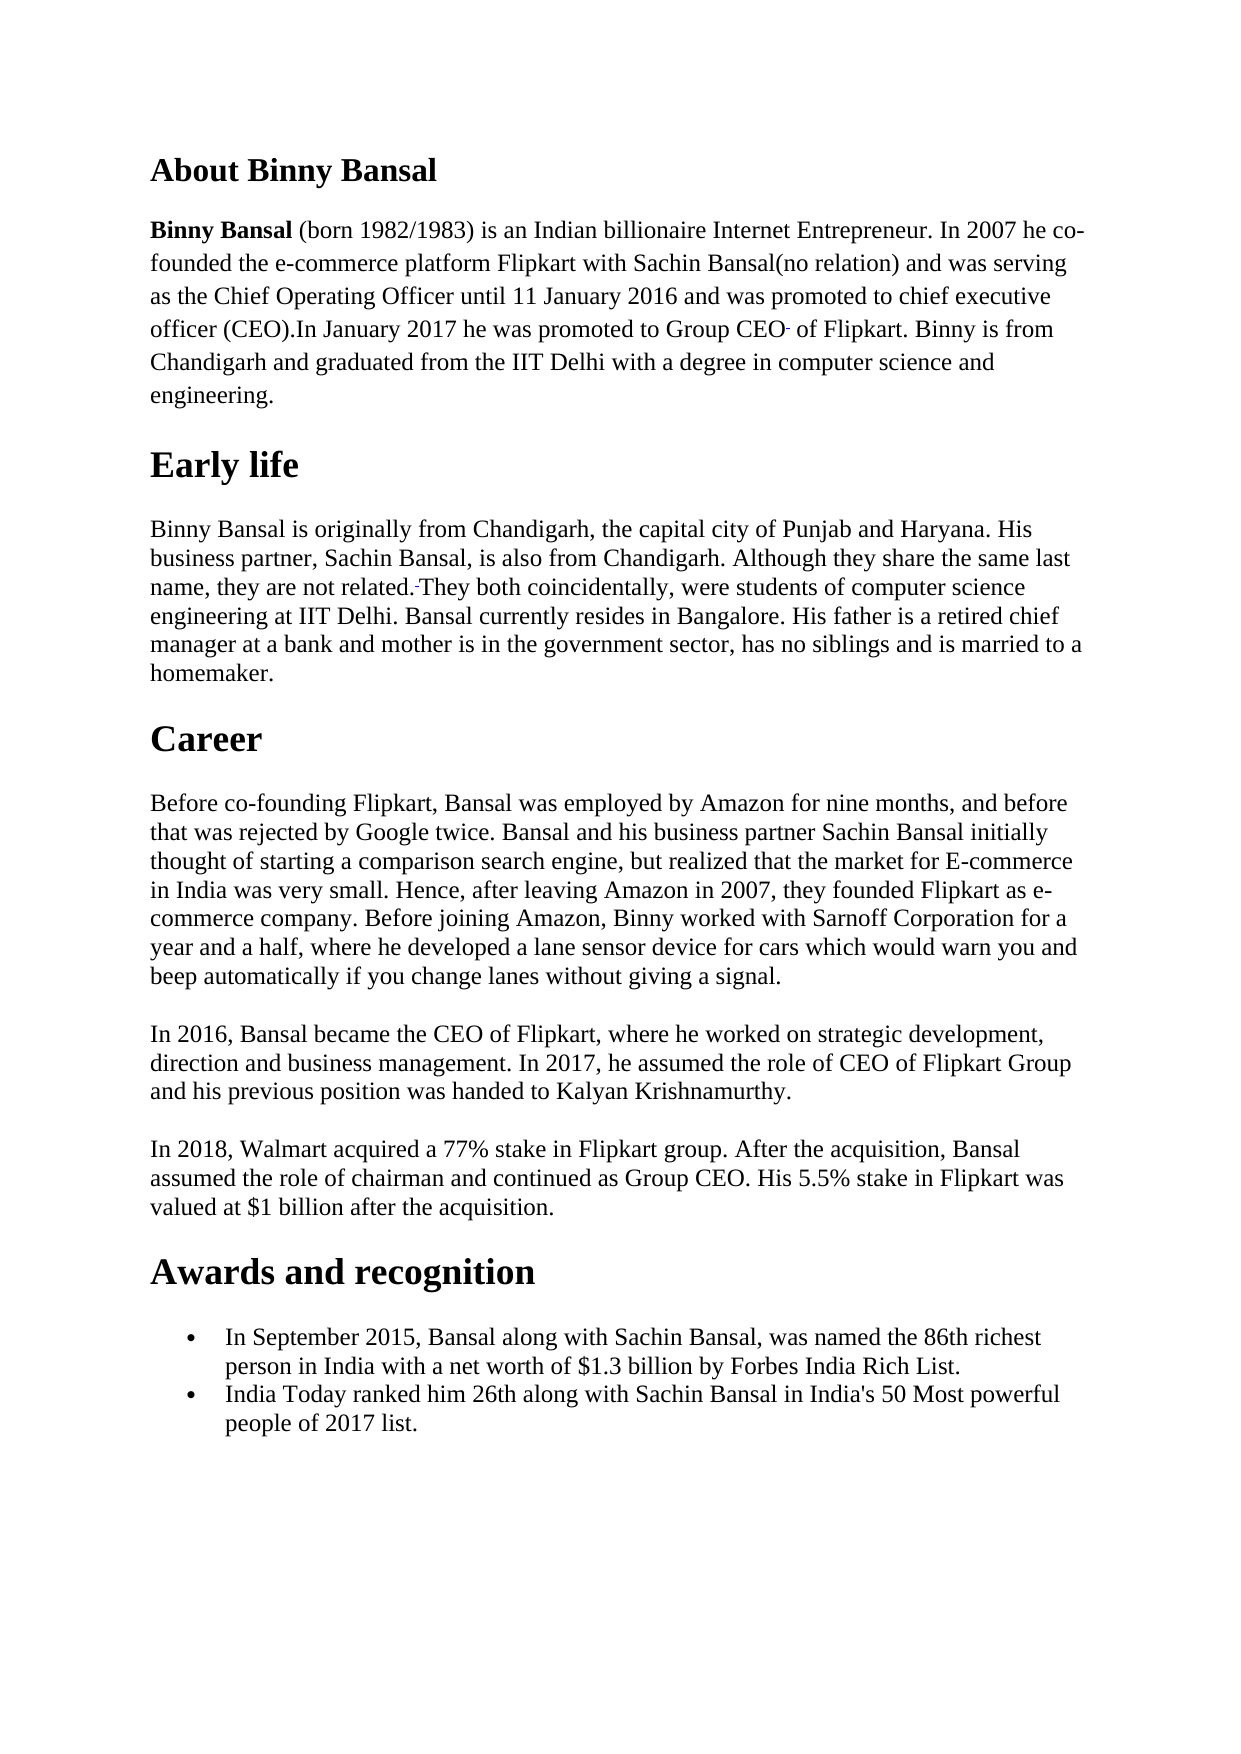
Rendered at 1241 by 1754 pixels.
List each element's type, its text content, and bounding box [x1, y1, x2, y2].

text Binny Bansal (born 1982/1983) is an Indian billionaire Internet Entrepreneur. In 2007 he co-founded the e-commerce platform Flipkart with Sachin Bansal(no relation) and was serving as the Chief Operating Officer until 11 January 2016 and was promoted to chief executive officer (CEO).In January 2017 he was promoted to Group CEO of Flipkart. Binny is from Chandigarh and graduated from the IIT Delhi with a degree in computer science and engineering. [150, 215, 1090, 409]
text In 2016, Bansal became the CEO of Flipkart, where he worked on strategic development, direction and business management. In 2017, he assumed the role of CEO of Flipkart Group and his previous position was handed to Kalyan Krishnamurthy. [150, 1019, 1090, 1105]
list In September 2015, Bansal along with Sachin Bansal, was named the 86th richest person in India with a net worth of $1.3 billion by Forbes India Rich List. [187, 1322, 1090, 1379]
text Career [150, 716, 1090, 759]
text Early life [150, 442, 1090, 485]
text Binny Bansal is originally from Chandigarh, the capital city of Punjab and Haryana. His business partner, Sachin Bansal, is also from Chandigarh. Although they share the same last name, they are not related. They both coincidentally, were students of computer science engineering at IIT Delhi. Bansal currently resides in Bangalore. His father is a retired chief manager at a bank and mother is in the government sector, has no siblings and is married to a homemaker. [150, 514, 1090, 687]
text Awards and recognition [150, 1250, 1090, 1293]
text About Binny Bansal [150, 150, 1090, 188]
list India Today ranked him 26th along with Sachin Bansal in India's 50 Most powerful people of 2017 list. [187, 1379, 1090, 1437]
text Before co-founding Flipkart, Bansal was employed by Amazon for nine months, and before that was rejected by Google twice. Bansal and his business partner Sachin Bansal initially thought of starting a comparison search engine, but realized that the market for E-commerce in India was very small. Hence, after leaving Amazon in 2007, they founded Flipkart as e-commerce company. Before joining Amazon, Binny worked with Sarnoff Corporation for a year and a half, where he developed a lane sensor device for cars which would warn you and beep automatically if you change lanes without giving a signal. [150, 788, 1090, 990]
text In 2018, Walmart acquired a 77% stake in Flipkart group. After the acquisition, Bansal assumed the role of chairman and continued as Group CEO. His 5.5% stake in Flipkart was valued at $1 billion after the acquisition. [150, 1134, 1090, 1221]
